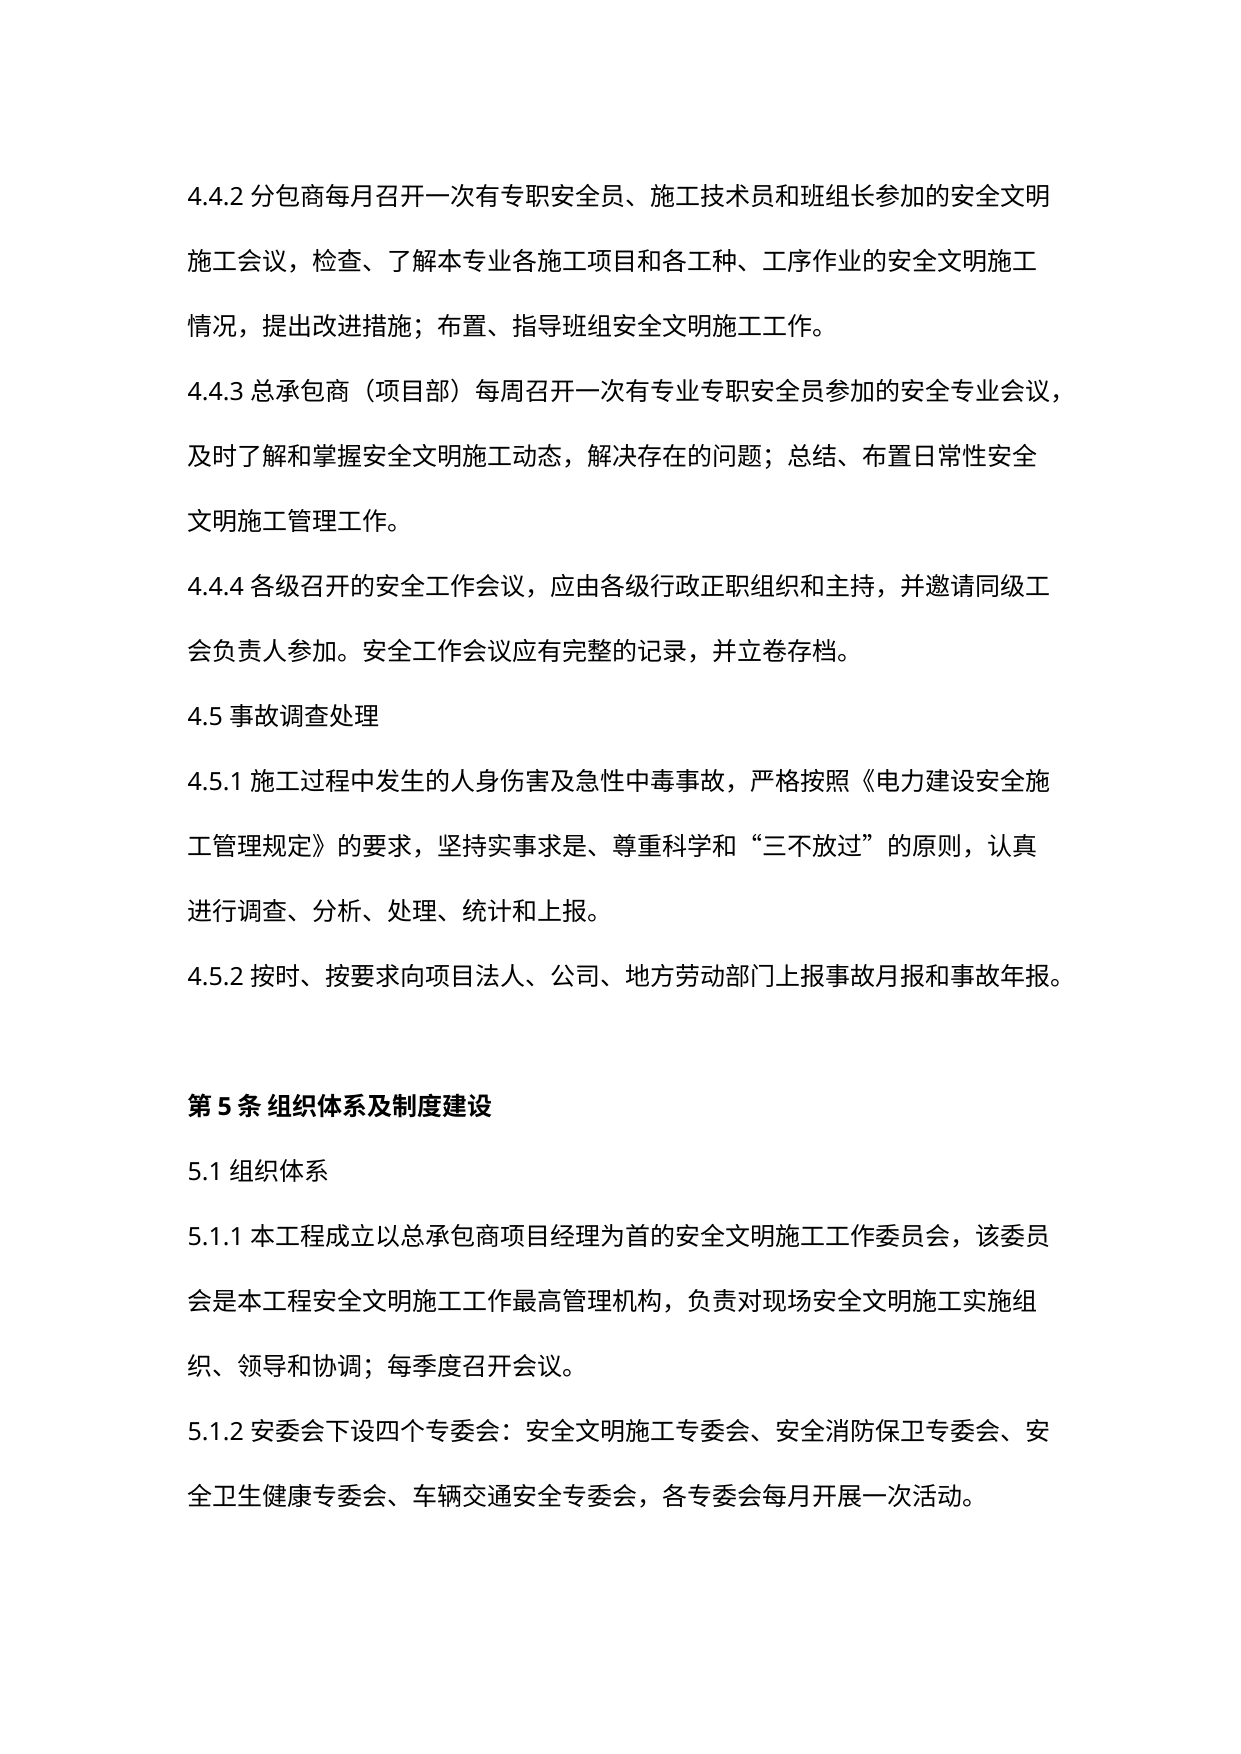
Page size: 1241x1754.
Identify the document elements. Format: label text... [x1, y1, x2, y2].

text 4.4.4 各级召开的安全工作会议，应由各级行政正职组织和主持，并邀请同级工会负责人参加。安全工作会议应有完整的记录，并立卷存档。 [187, 552, 1053, 682]
text 4.5.1 施工过程中发生的人身伤害及急性中毒事故，严格按照《电力建设安全施工管理规定》的要求，坚持实事求是、尊重科学和“三不放过”的原则，认真进行调查、分析、处理、统计和上报。 [187, 747, 1053, 942]
text 5.1.1 本工程成立以总承包商项目经理为首的安全文明施工工作委员会，该委员会是本工程安全文明施工工作最高管理机构，负责对现场安全文明施工实施组织、领导和协调；每季度召开会议。 [187, 1202, 1053, 1397]
text 5.1.2 安委会下设四个专委会：安全文明施工专委会、安全消防保卫专委会、安全卫生健康专委会、车辆交通安全专委会，各专委会每月开展一次活动。 [187, 1397, 1053, 1527]
subtitle 第5条 组织体系及制度建设 [187, 1072, 1053, 1137]
text 4.5.2 按时、按要求向项目法人、公司、地方劳动部门上报事故月报和事故年报。 [187, 942, 1053, 1072]
text 4.5 事故调查处理 [187, 682, 1053, 747]
text 5.1 组织体系 [187, 1137, 1053, 1202]
text 4.4.3 总承包商（项目部）每周召开一次有专业专职安全员参加的安全专业会议，及时了解和掌握安全文明施工动态，解决存在的问题；总结、布置日常性安全文明施工管理工作。 [187, 357, 1053, 552]
text 4.4.2 分包商每月召开一次有专职安全员、施工技术员和班组长参加的安全文明施工会议，检查、了解本专业各施工项目和各工种、工序作业的安全文明施工情况，提出改进措施；布置、指导班组安全文明施工工作。 [187, 162, 1053, 357]
